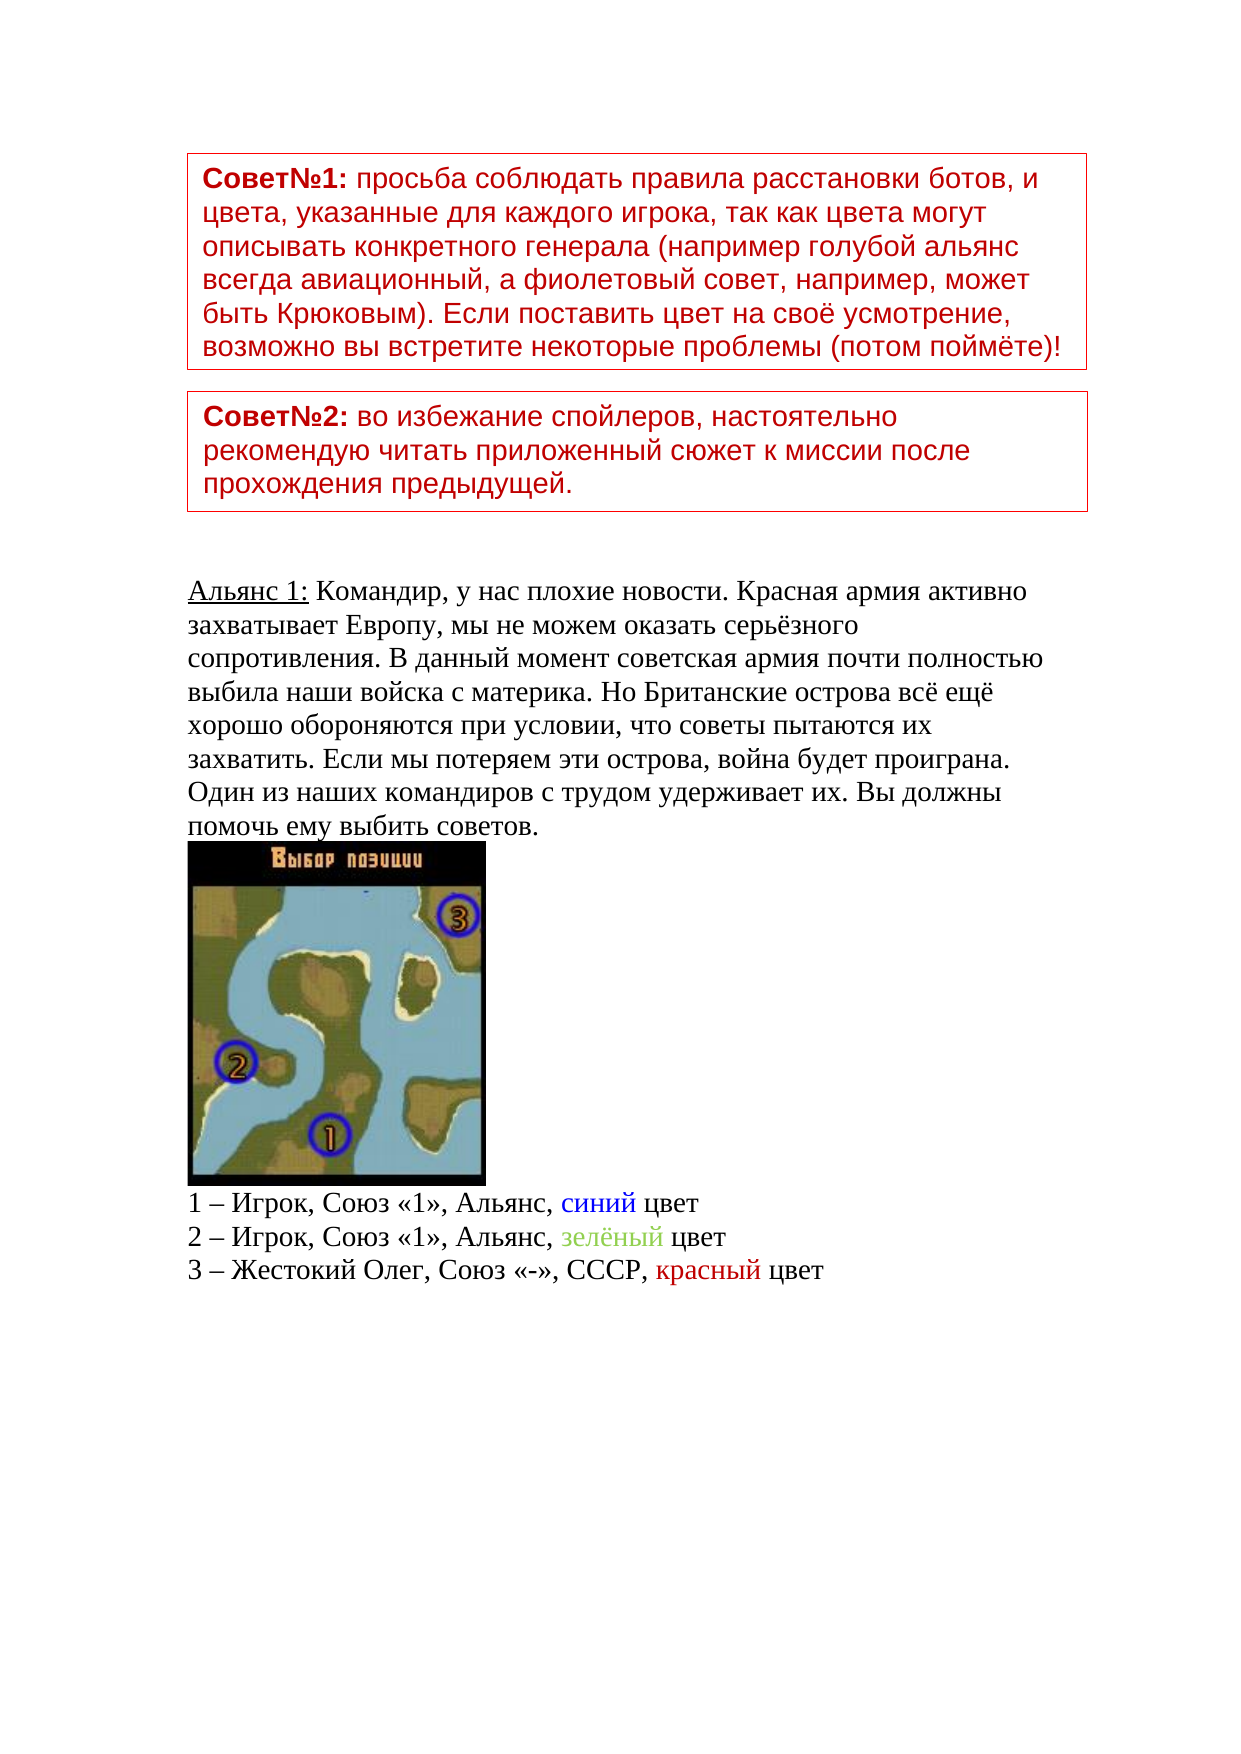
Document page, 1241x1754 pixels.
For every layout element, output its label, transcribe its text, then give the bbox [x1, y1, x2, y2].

text Альянс 1: Командир, у нас плохие новости. Красная армия активно захватывает Европу, мы не можем оказать серьёзного сопротивления. В данный момент советская армия почти полностью выбила наши войска с материка. Но Британские острова всё ещё хорошо обороняются при условии, что советы пытаются их захватить. Если мы потеряем эти острова, война будет проиграна. Один из наших командиров с трудом удерживает их. Вы должны помочь ему выбить советов. [187, 573, 1053, 842]
text 1 – Игрок, Союз «1», Альянс, синий цвет [187, 1185, 1053, 1219]
text 3 – Жестокий Олег, Союз «-», СССР, красный цвет [187, 1252, 1053, 1286]
text 2 – Игрок, Союз «1», Альянс, зелёный цвет [187, 1219, 1053, 1252]
picture [187, 841, 486, 1186]
